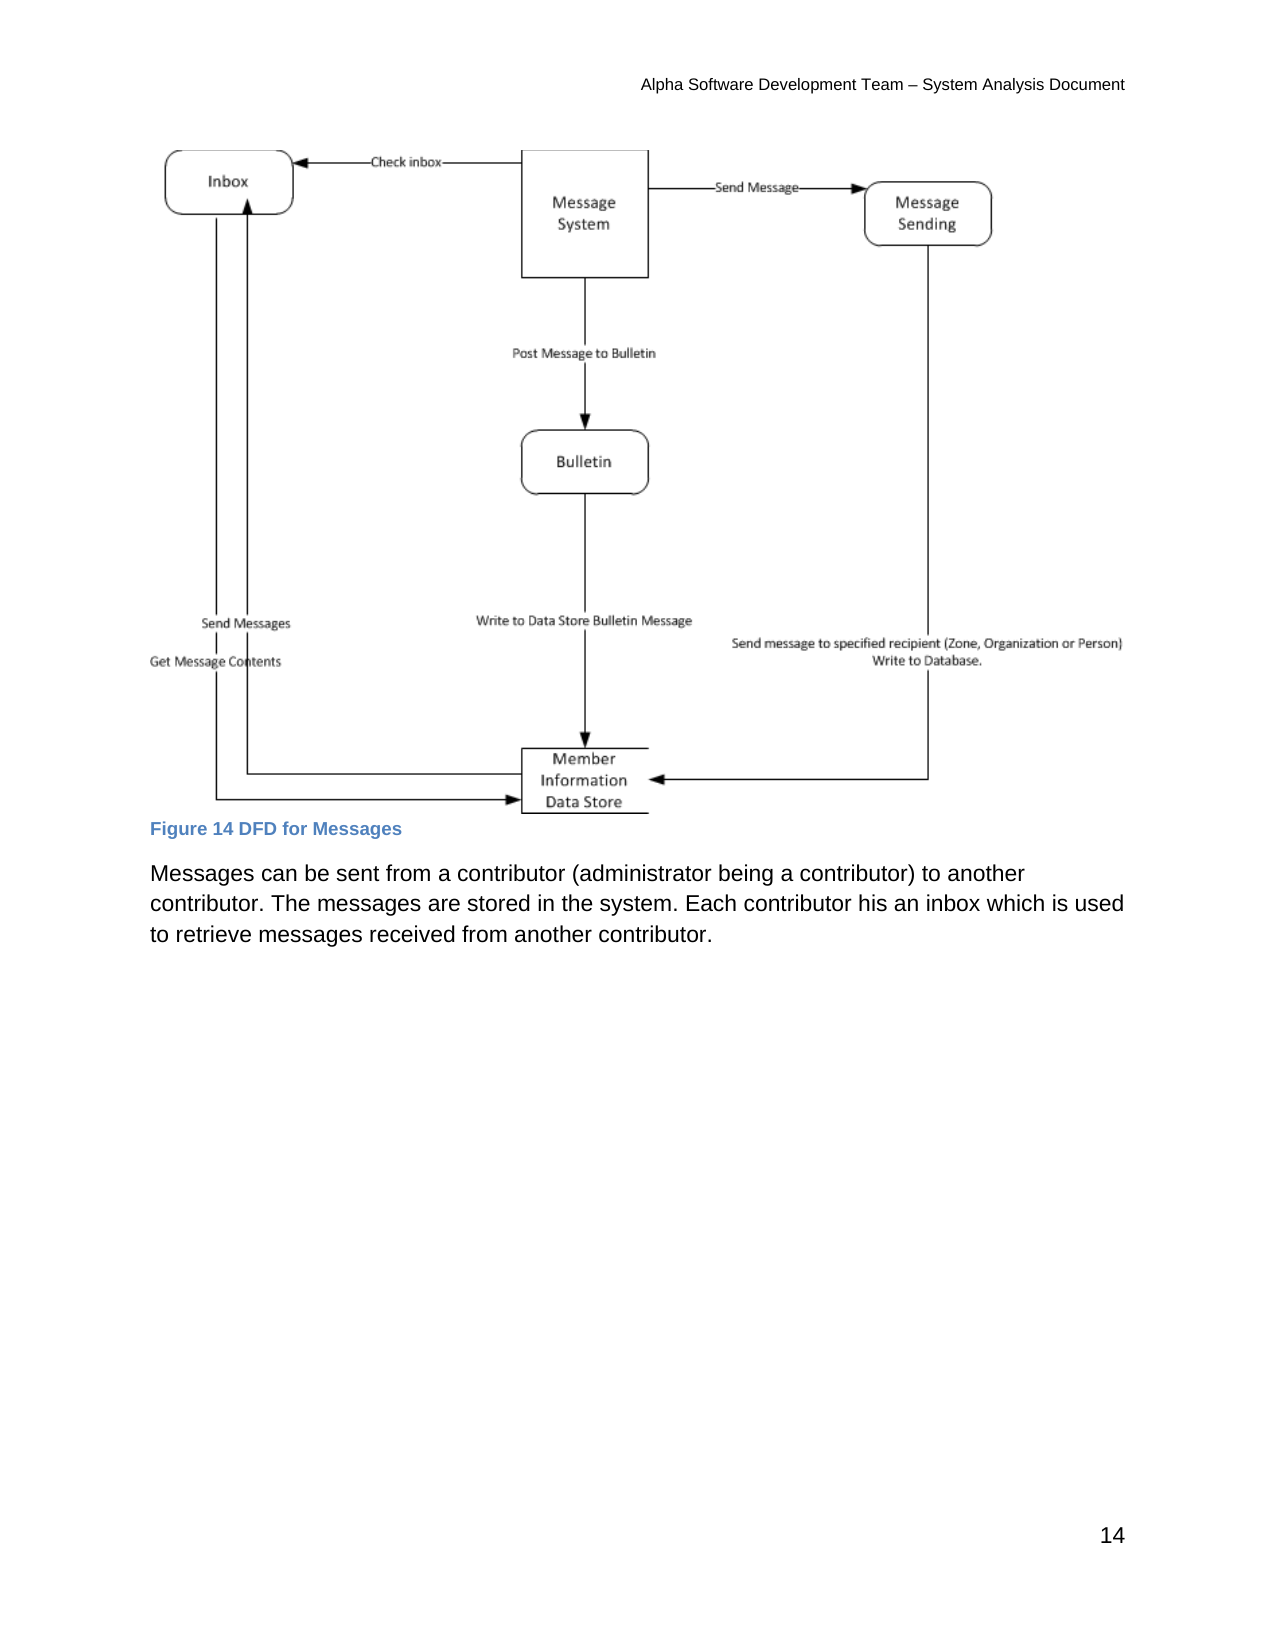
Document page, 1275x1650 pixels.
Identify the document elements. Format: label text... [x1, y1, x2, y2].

text Messages can be sent from a contributor (administrator being a contributor) to another contributor. The messages are stored in the system. Each contributor his an inbox which is used to retrieve messages received from another contributor. [150, 860, 1125, 947]
text Figure 14 DFD for Messages [150, 818, 1125, 839]
picture [150, 150, 1124, 814]
